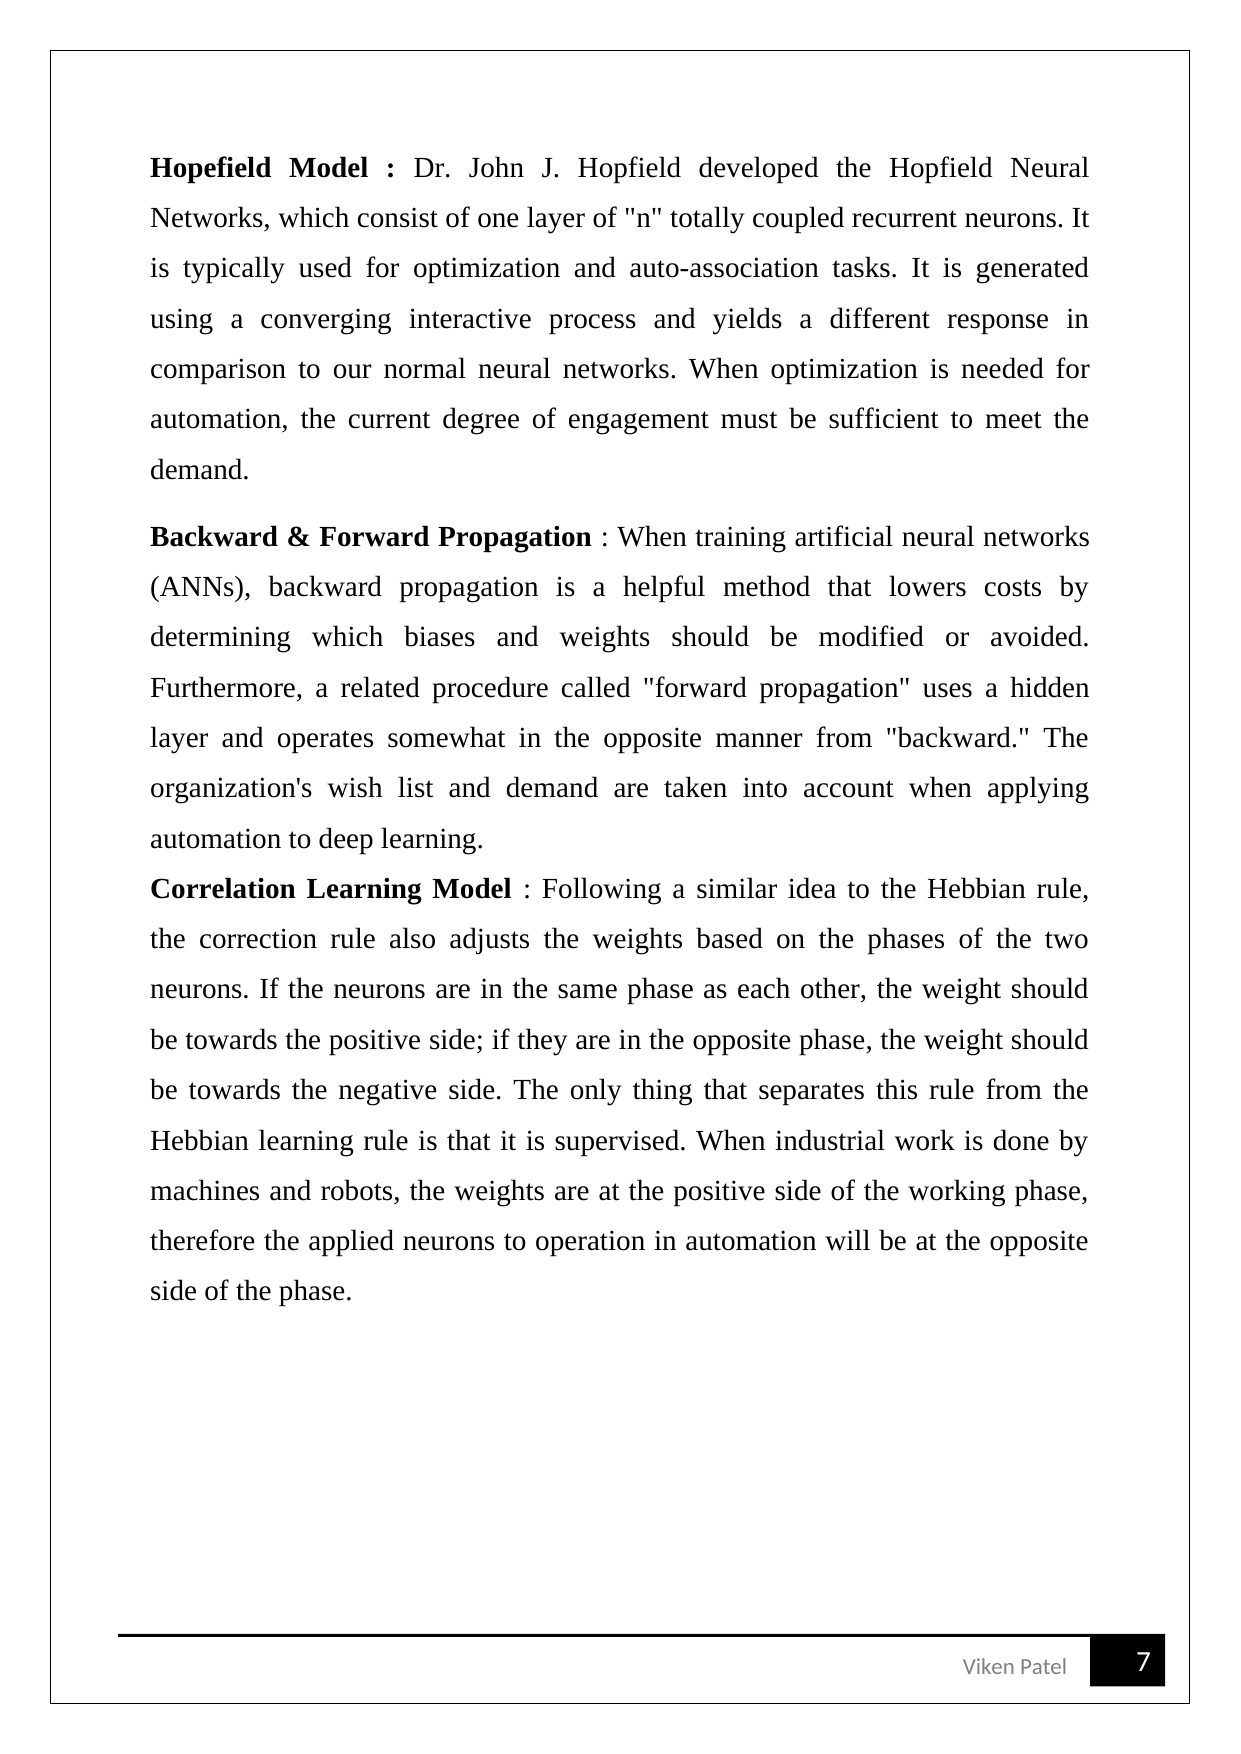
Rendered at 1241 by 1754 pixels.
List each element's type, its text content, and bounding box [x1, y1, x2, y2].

text Correlation Learning Model : Following a similar idea to the Hebbian rule, the correction rule also adjusts the weights based on the phases of the two neurons. If the neurons are in the same phase as each other, the weight should be towards the positive side; if they are in the opposite phase, the weight should be towards the negative side. The only thing that separates this rule from the Hebbian learning rule is that it is supervised. When industrial work is done by machines and robots, the weights are at the positive side of the working phase, therefore the applied neurons to operation in automation will be at the opposite side of the phase. [150, 871, 1090, 1307]
text Hopefield Model : Dr. John J. Hopfield developed the Hopfield Neural Networks, which consist of one layer of "n" totally coupled recurrent neurons. It is typically used for optimization and auto-association tasks. It is generated using a converging interactive process and yields a different response in comparison to our normal neural networks. When optimization is needed for automation, the current degree of engagement must be sufficient to meet the demand. [150, 150, 1090, 485]
text Backward & Forward Propagation : When training artificial neural networks (ANNs), backward propagation is a helpful method that lowers costs by determining which biases and weights should be modified or avoided. Furthermore, a related procedure called "forward propagation" uses a hidden layer and operates somewhat in the opposite manner from "backward." The organization's wish list and demand are taken into account when applying automation to deep learning. [150, 519, 1090, 854]
